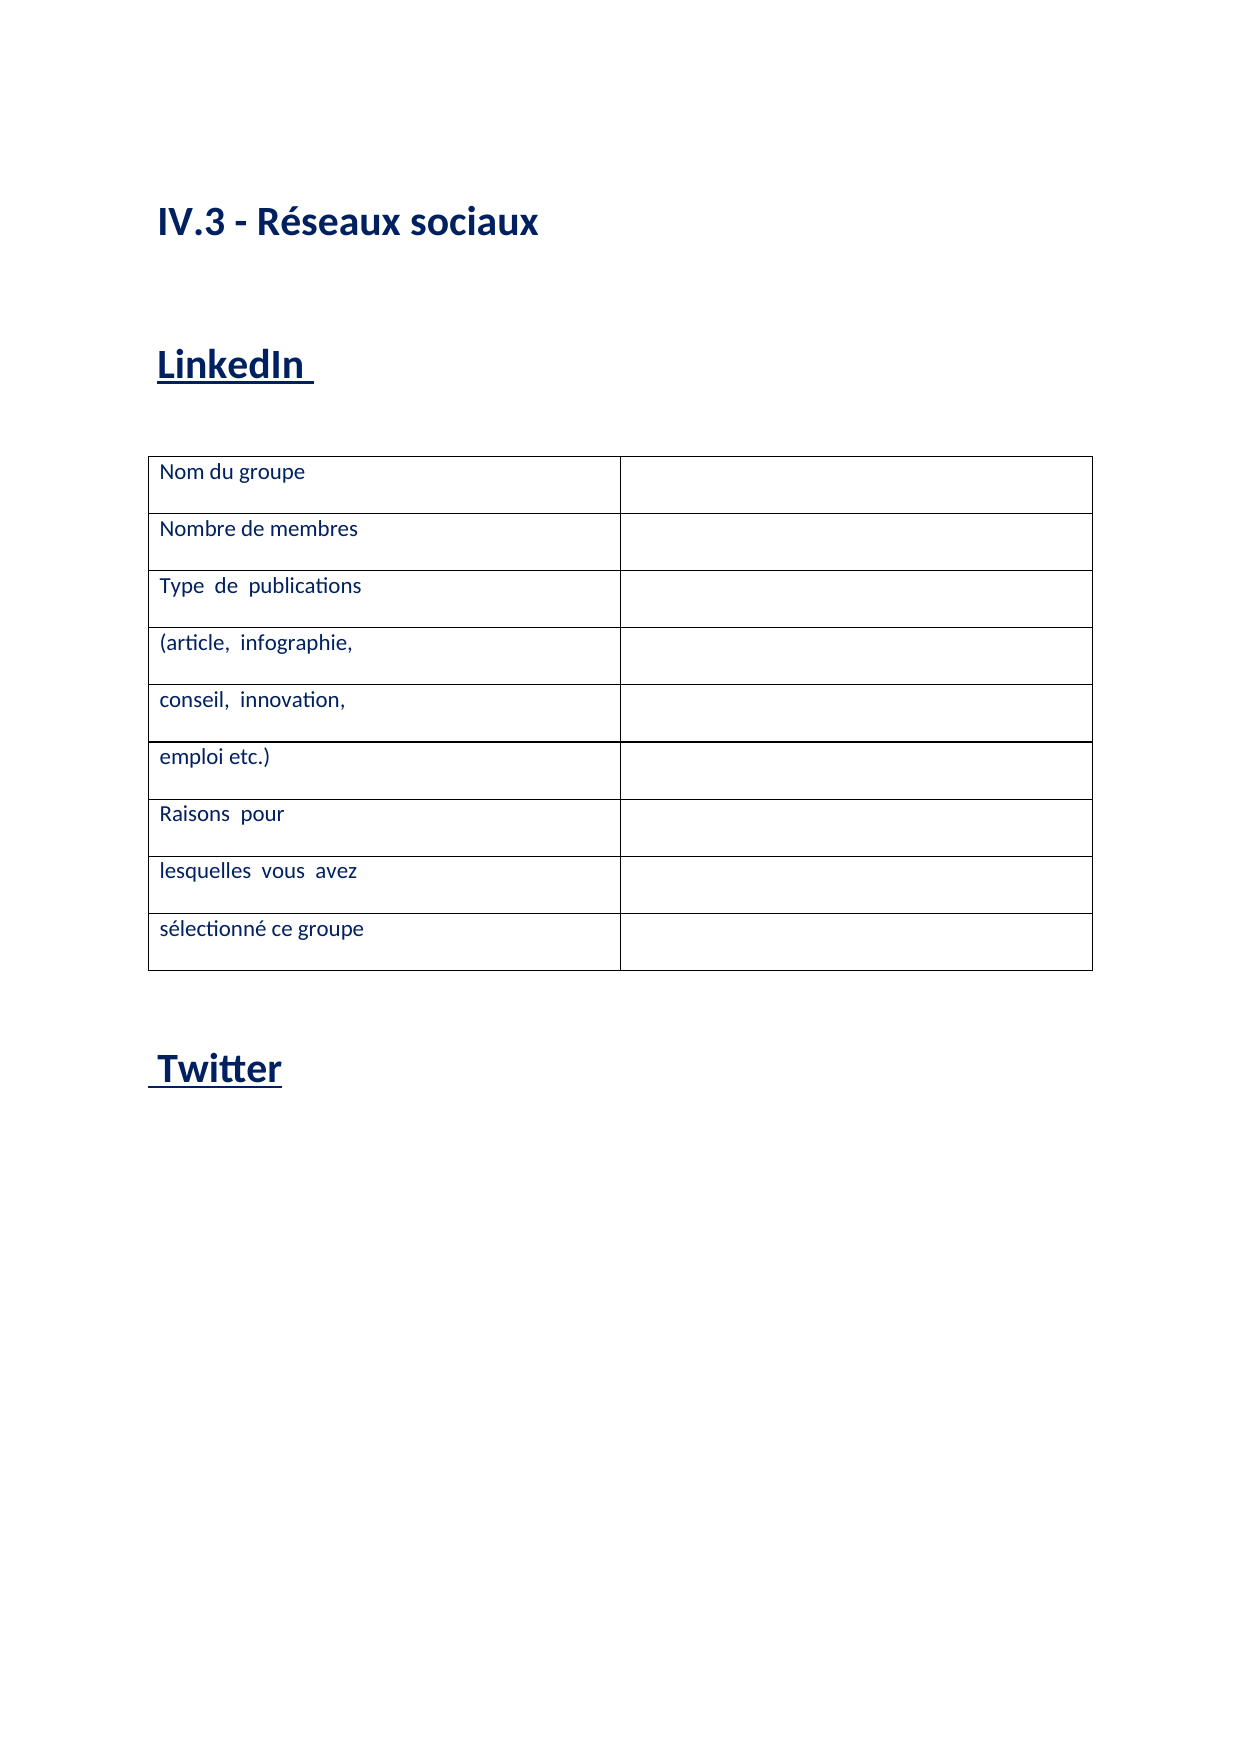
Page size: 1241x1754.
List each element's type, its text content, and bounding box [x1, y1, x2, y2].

table_cell (article, infographie, [149, 628, 620, 684]
table_cell [621, 514, 1092, 570]
table_cell Nombre de membres [149, 514, 620, 570]
table_cell Type de publications [149, 571, 620, 627]
table_cell [621, 685, 1092, 741]
table_cell emploi etc.) [149, 743, 620, 798]
table_cell sélectionné ce groupe [149, 914, 620, 970]
table_header Nom du groupe [149, 457, 620, 513]
table_cell [621, 914, 1092, 970]
table_header [621, 457, 1092, 513]
text LinkedIn [148, 338, 1093, 388]
table_cell [621, 628, 1092, 684]
table_cell Raisons pour [149, 800, 620, 856]
table_cell [621, 743, 1092, 798]
table_cell lesquelles vous avez [149, 857, 620, 913]
table_cell [621, 800, 1092, 856]
table_cell [621, 571, 1092, 627]
table_cell [621, 857, 1092, 913]
table_cell conseil, innovation, [149, 685, 620, 741]
text Twitter [148, 1042, 1093, 1093]
text IV.3 - Réseaux sociaux [148, 194, 1093, 245]
